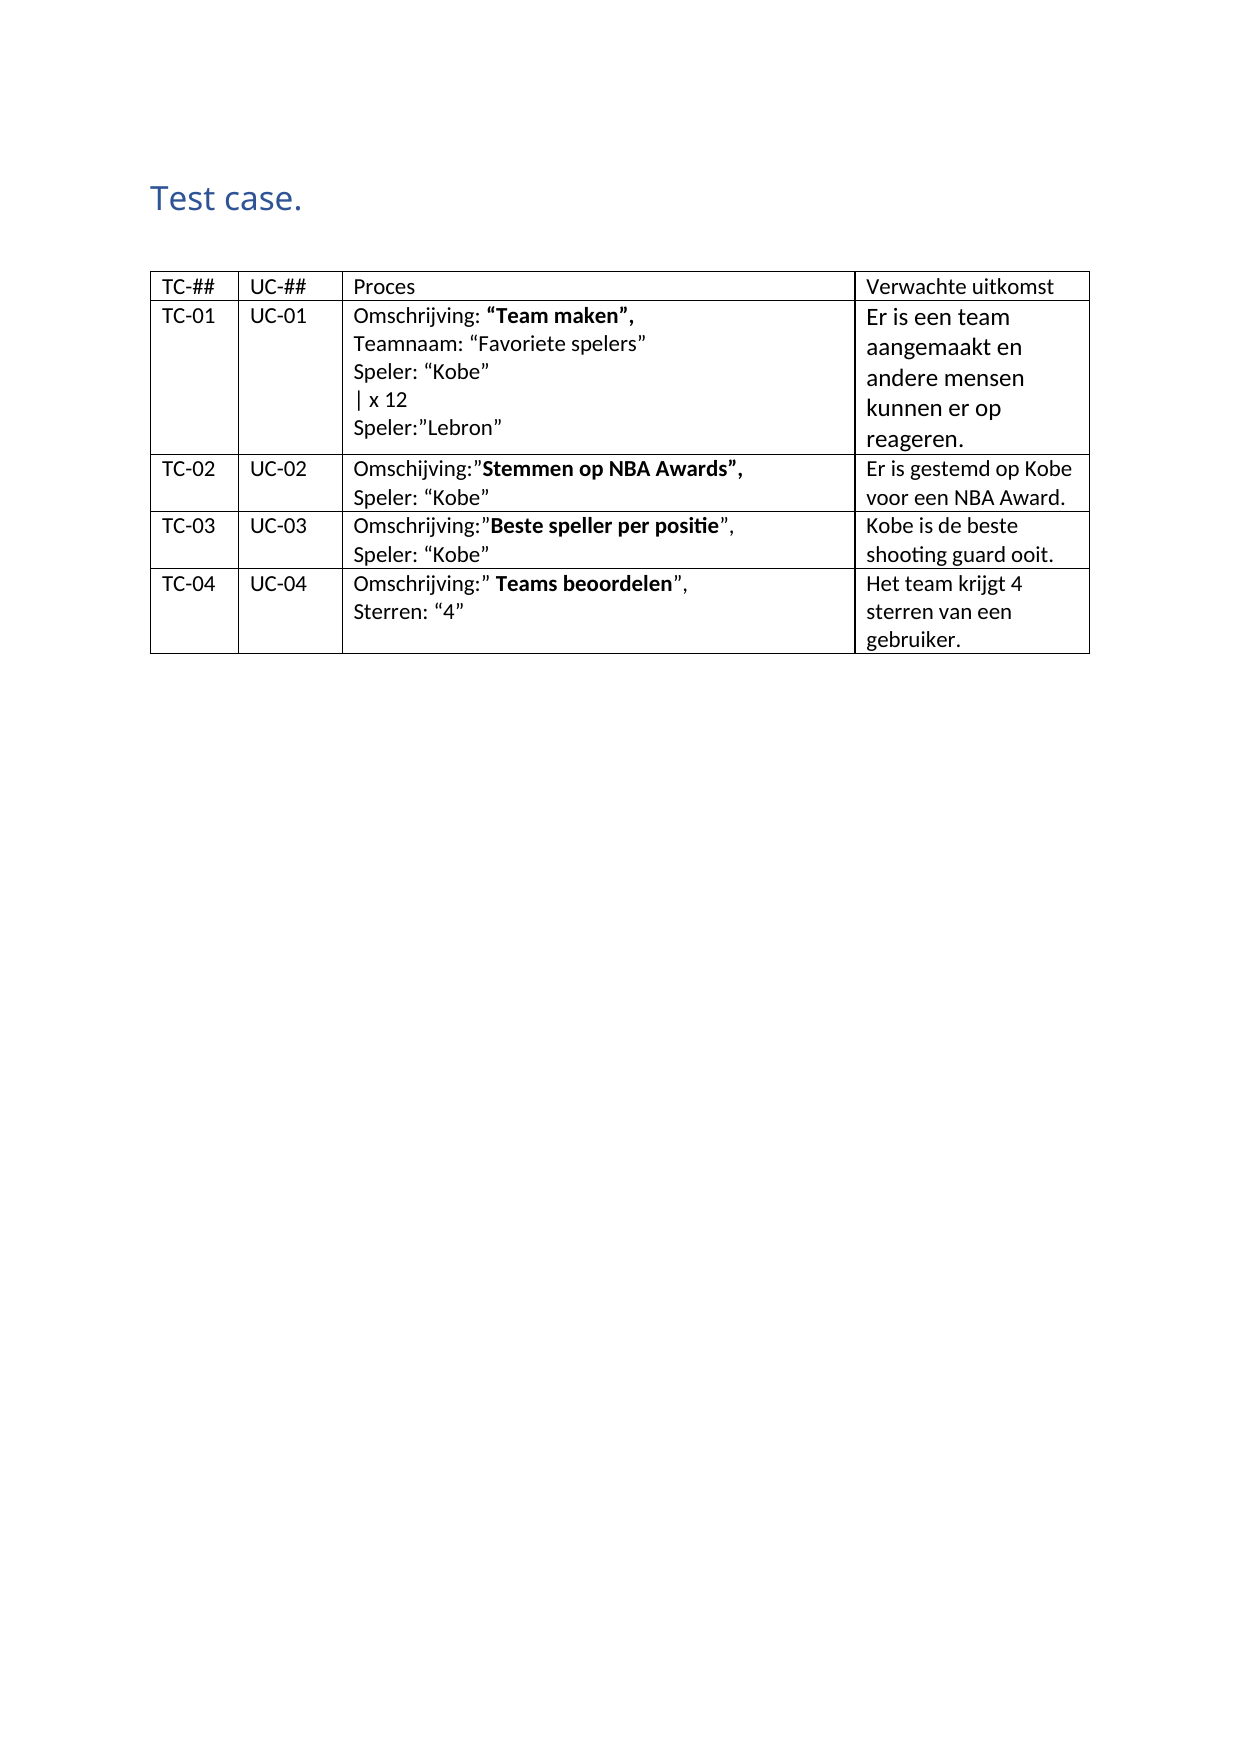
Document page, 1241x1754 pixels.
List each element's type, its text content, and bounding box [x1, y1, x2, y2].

subtitle Test case. [150, 175, 1090, 220]
table_cell Omschrijving:” Teams beoordelen”, Sterren: “4” [343, 569, 854, 653]
table_header Verwachte uitkomst [856, 272, 1089, 300]
table_cell TC-03 [151, 512, 238, 568]
table_cell Kobe is de beste shooting guard ooit. [856, 512, 1089, 568]
table_cell UC-01 [239, 301, 342, 453]
table_header TC-## [151, 272, 238, 300]
table_cell Omschijving:”Stemmen op NBA Awards”, Speler: “Kobe” [343, 455, 854, 511]
table_cell Er is een team aangemaakt en andere mensen kunnen er op reageren. [856, 301, 1089, 453]
table_header UC-## [239, 272, 342, 300]
table_cell Het team krijgt 4 sterren van een gebruiker. [856, 569, 1089, 653]
table_header Proces [343, 272, 854, 300]
table_cell TC-04 [151, 569, 238, 653]
table_cell UC-04 [239, 569, 342, 653]
table_cell Omschrijving: “Team maken”, Teamnaam: “Favoriete spelers” Speler: “Kobe” | x 12 Speler:”Lebron” [343, 301, 854, 453]
table_cell TC-02 [151, 455, 238, 511]
table_cell UC-02 [239, 455, 342, 511]
table_cell TC-01 [151, 301, 238, 453]
table_cell UC-03 [239, 512, 342, 568]
table_cell Omschrijving:”Beste speller per positie”, Speler: “Kobe” [343, 512, 854, 568]
table_cell Er is gestemd op Kobe voor een NBA Award. [856, 455, 1089, 511]
